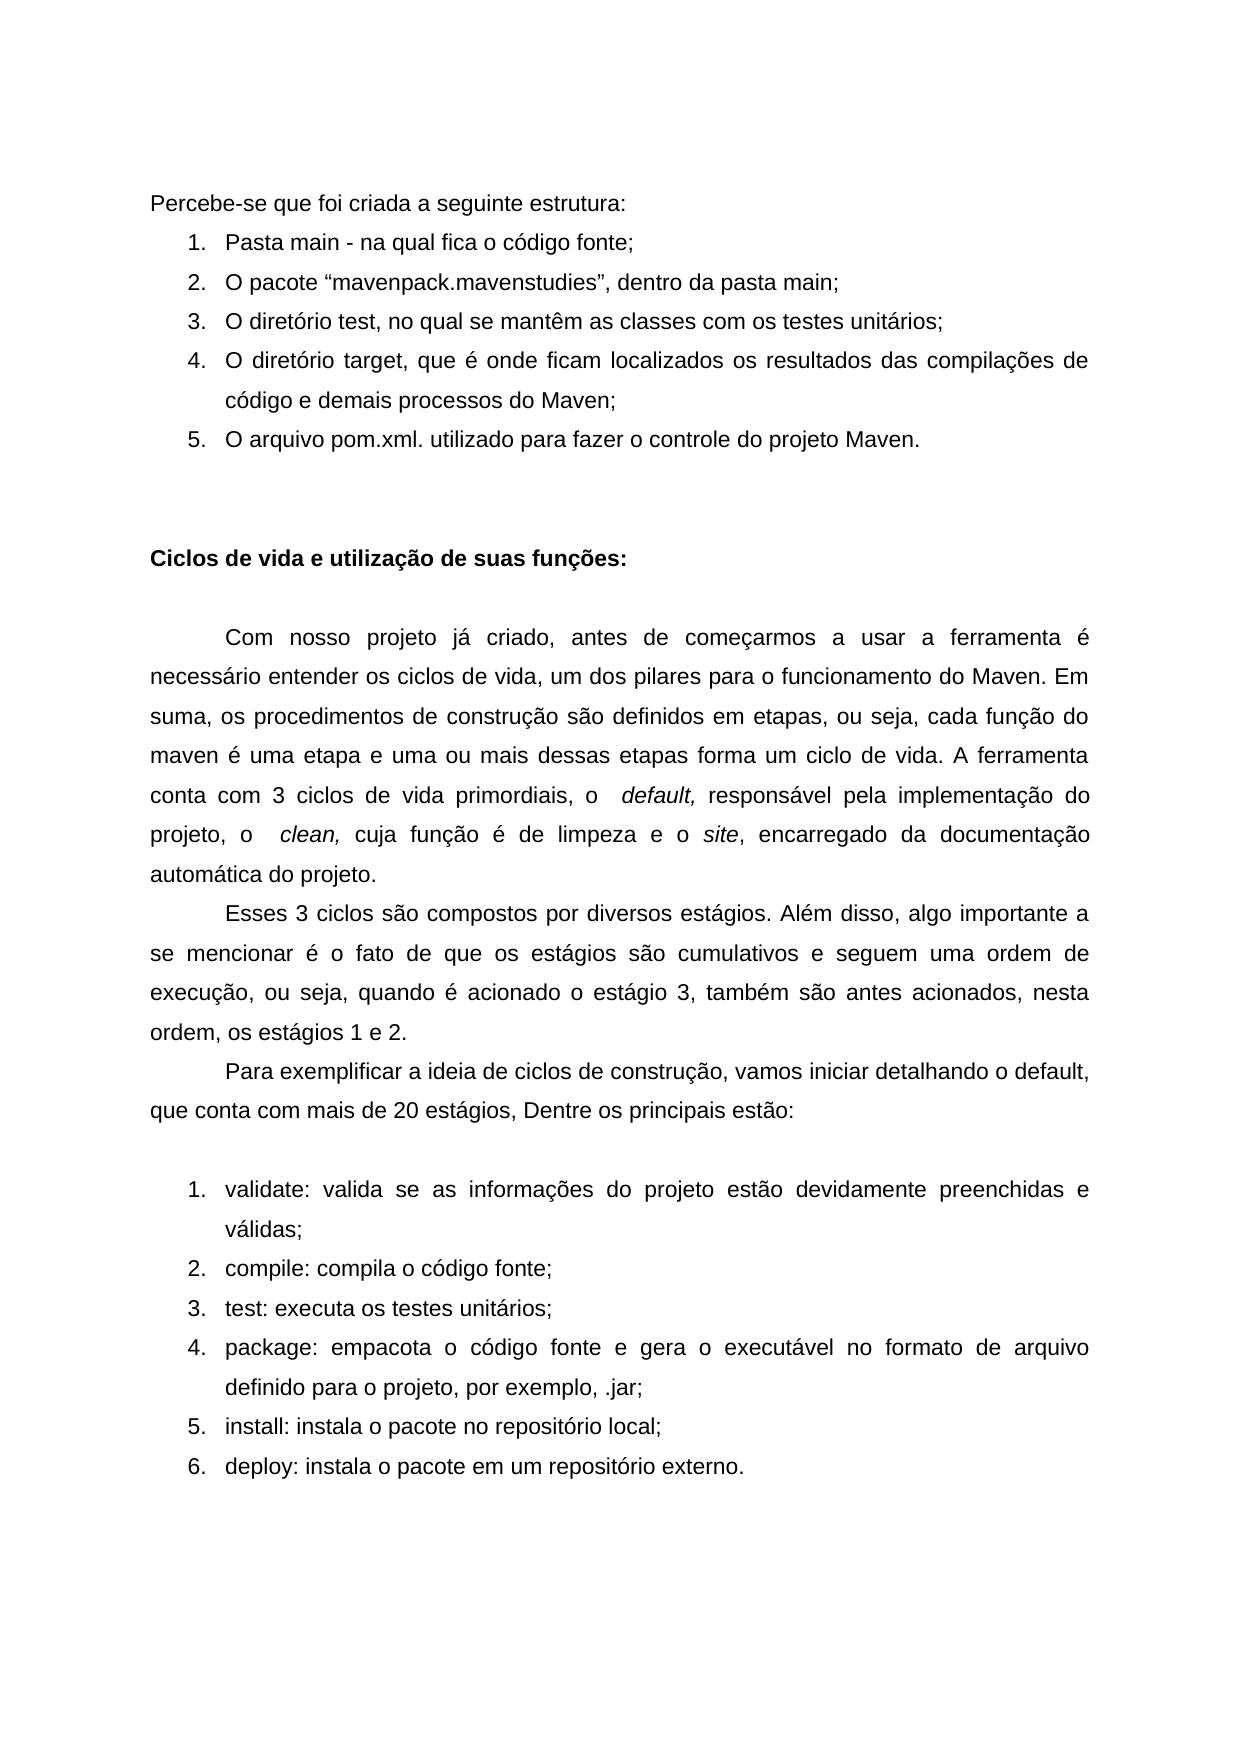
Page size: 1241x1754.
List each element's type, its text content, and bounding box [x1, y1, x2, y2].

list O pacote “mavenpack.mavenstudies”, dentro da pasta main; [187, 268, 1090, 295]
list O diretório test, no qual se mantêm as classes com os testes unitários; [187, 308, 1090, 334]
list package: empacota o código fonte e gera o executável no formato de arquivo definido para o projeto, por exemplo, .jar; [187, 1334, 1090, 1400]
list compile: compila o código fonte; [187, 1255, 1090, 1282]
text Com nosso projeto já criado, antes de começarmos a usar a ferramenta é necessário entender os ciclos de vida, um dos pilares para o funcionamento do Maven. Em suma, os procedimentos de construção são definidos em etapas, ou seja, cada função do maven é uma etapa e uma ou mais dessas etapas forma um ciclo de vida. A ferramenta conta com 3 ciclos de vida primordiais, o default, responsável pela implementação do projeto, o clean, cuja função é de limpeza e o site, encarregado da documentação automática do projeto. [150, 624, 1090, 887]
text Ciclos de vida e utilização de suas funções: [150, 545, 1090, 571]
list install: instala o pacote no repositório local; [187, 1413, 1090, 1440]
text Percebe-se que foi criada a seguinte estrutura: [150, 189, 1090, 216]
text Esses 3 ciclos são compostos por diversos estágios. Além disso, algo importante a se mencionar é o fato de que os estágios são cumulativos e seguem uma ordem de execução, ou seja, quando é acionado o estágio 3, também são antes acionados, nesta ordem, os estágios 1 e 2. [150, 900, 1090, 1045]
list test: executa os testes unitários; [187, 1295, 1090, 1321]
list validate: valida se as informações do projeto estão devidamente preenchidas e válidas; [187, 1176, 1090, 1242]
list O diretório target, que é onde ficam localizados os resultados das compilações de código e demais processos do Maven; [187, 347, 1090, 413]
list deploy: instala o pacote em um repositório externo. [187, 1453, 1090, 1479]
list Pasta main - na qual fica o código fonte; [187, 229, 1090, 255]
text Para exemplificar a ideia de ciclos de construção, vamos iniciar detalhando o default, que conta com mais de 20 estágios, Dentre os principais estão: [150, 1058, 1090, 1124]
list O arquivo pom.xml. utilizado para fazer o controle do projeto Maven. [187, 426, 1090, 453]
